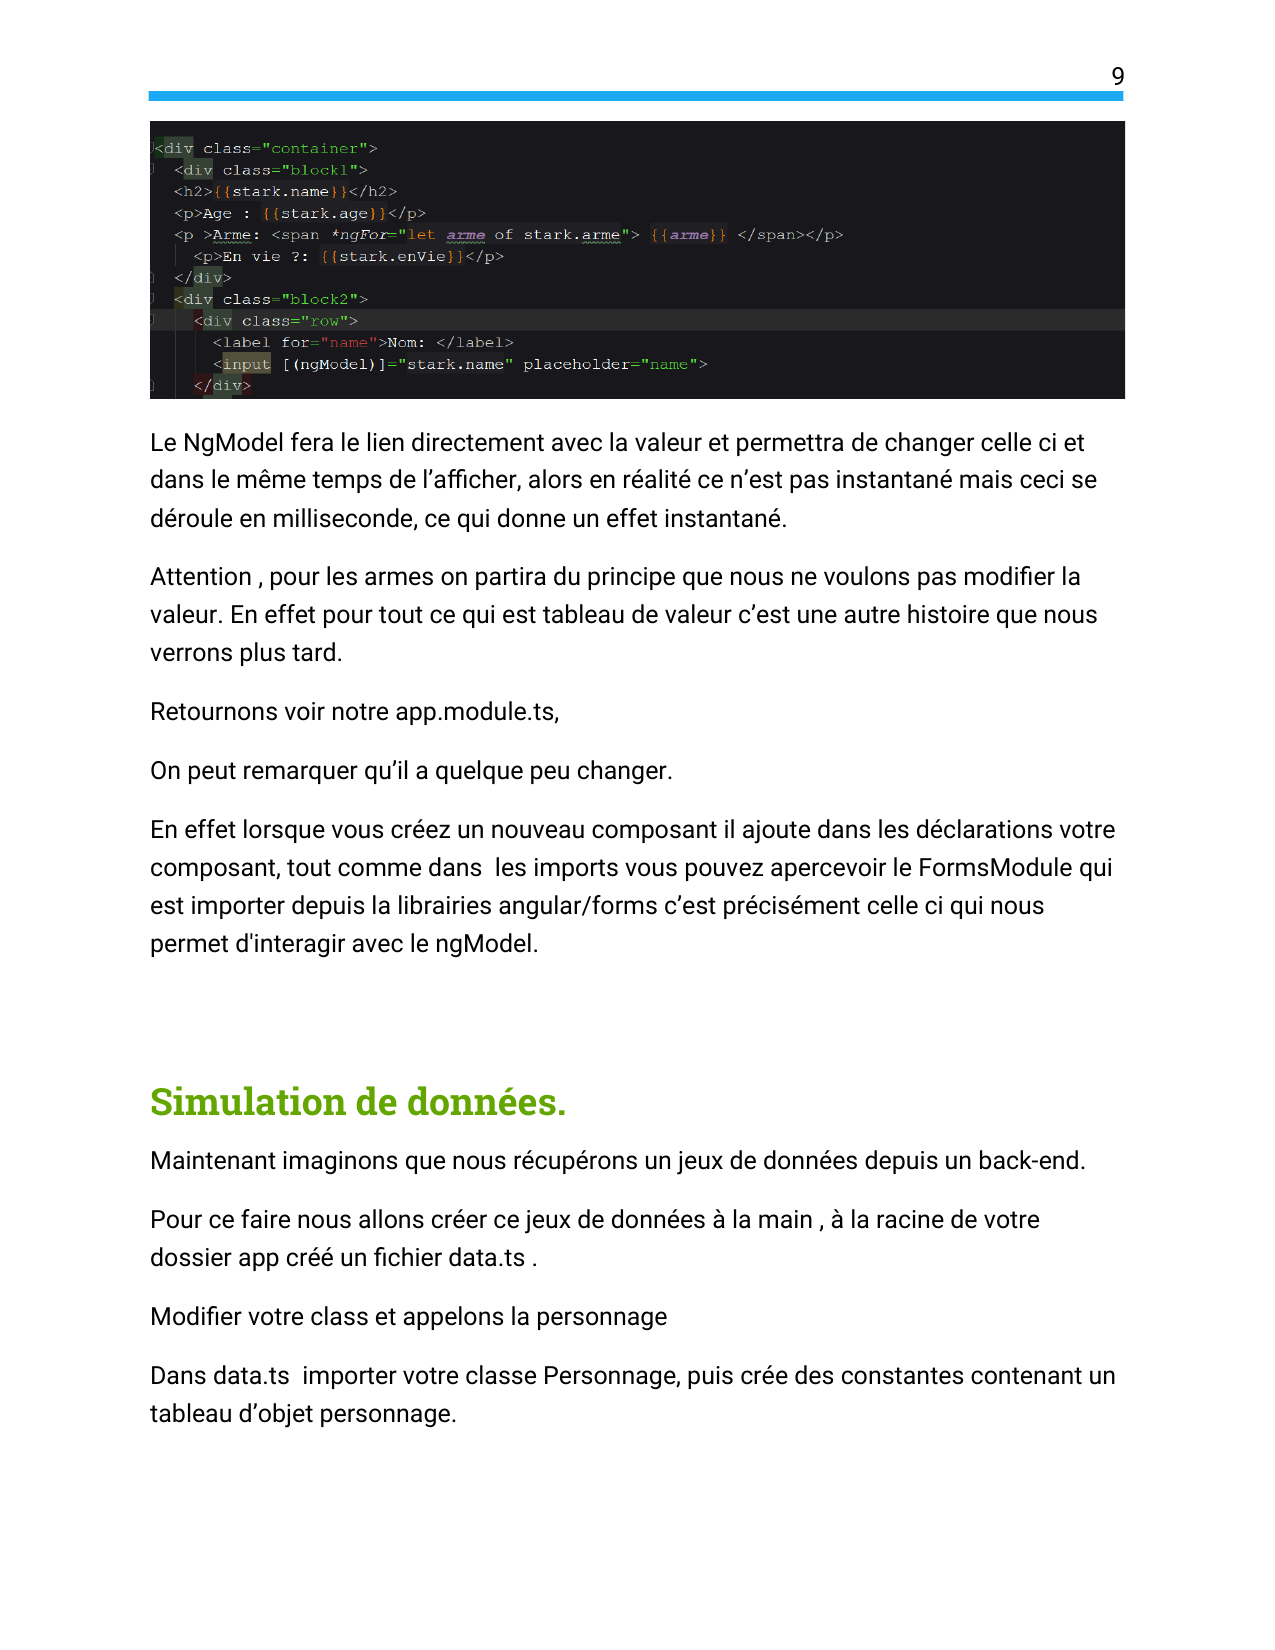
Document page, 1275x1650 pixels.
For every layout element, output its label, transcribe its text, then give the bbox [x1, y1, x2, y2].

text Dans data.ts importer votre classe Personnage, puis crée des constantes contenant un tableau d’objet personnage. [150, 1361, 1125, 1428]
text Modifier votre class et appelons la personnage [150, 1302, 1125, 1331]
text Le NgModel fera le lien directement avec la valeur et permettra de changer celle ci et dans le même temps de l’afficher, alors en réalité ce n’est pas instantané mais ceci se déroule en milliseconde, ce qui donne un effet instantané. [150, 428, 1125, 533]
picture [148, 91, 1124, 101]
text Pour ce faire nous allons créer ce jeux de données à la main , à la racine de votre dossier app créé un fichier data.ts . [150, 1205, 1125, 1273]
text Maintenant imaginons que nous récupérons un jeux de données depuis un back-end. [150, 1146, 1125, 1176]
subtitle Simulation de données. [150, 1076, 1125, 1126]
picture [150, 121, 1125, 399]
text En effet lorsque vous créez un nouveau composant il ajoute dans les déclarations votre composant, tout comme dans les imports vous pouvez apercevoir le FormsModule qui est importer depuis la librairies angular/forms c’est précisément celle ci qui nous permet d'interagir avec le ngModel. [150, 815, 1125, 958]
text Retournons voir notre app.module.ts, [150, 697, 1125, 727]
text On peut remarquer qu’il a quelque peu changer. [150, 756, 1125, 786]
text Attention , pour les armes on partira du principe que nous ne voulons pas modifier la valeur. En effet pour tout ce qui est tableau de valeur c’est une autre histoire que nous verrons plus tard. [150, 563, 1125, 668]
